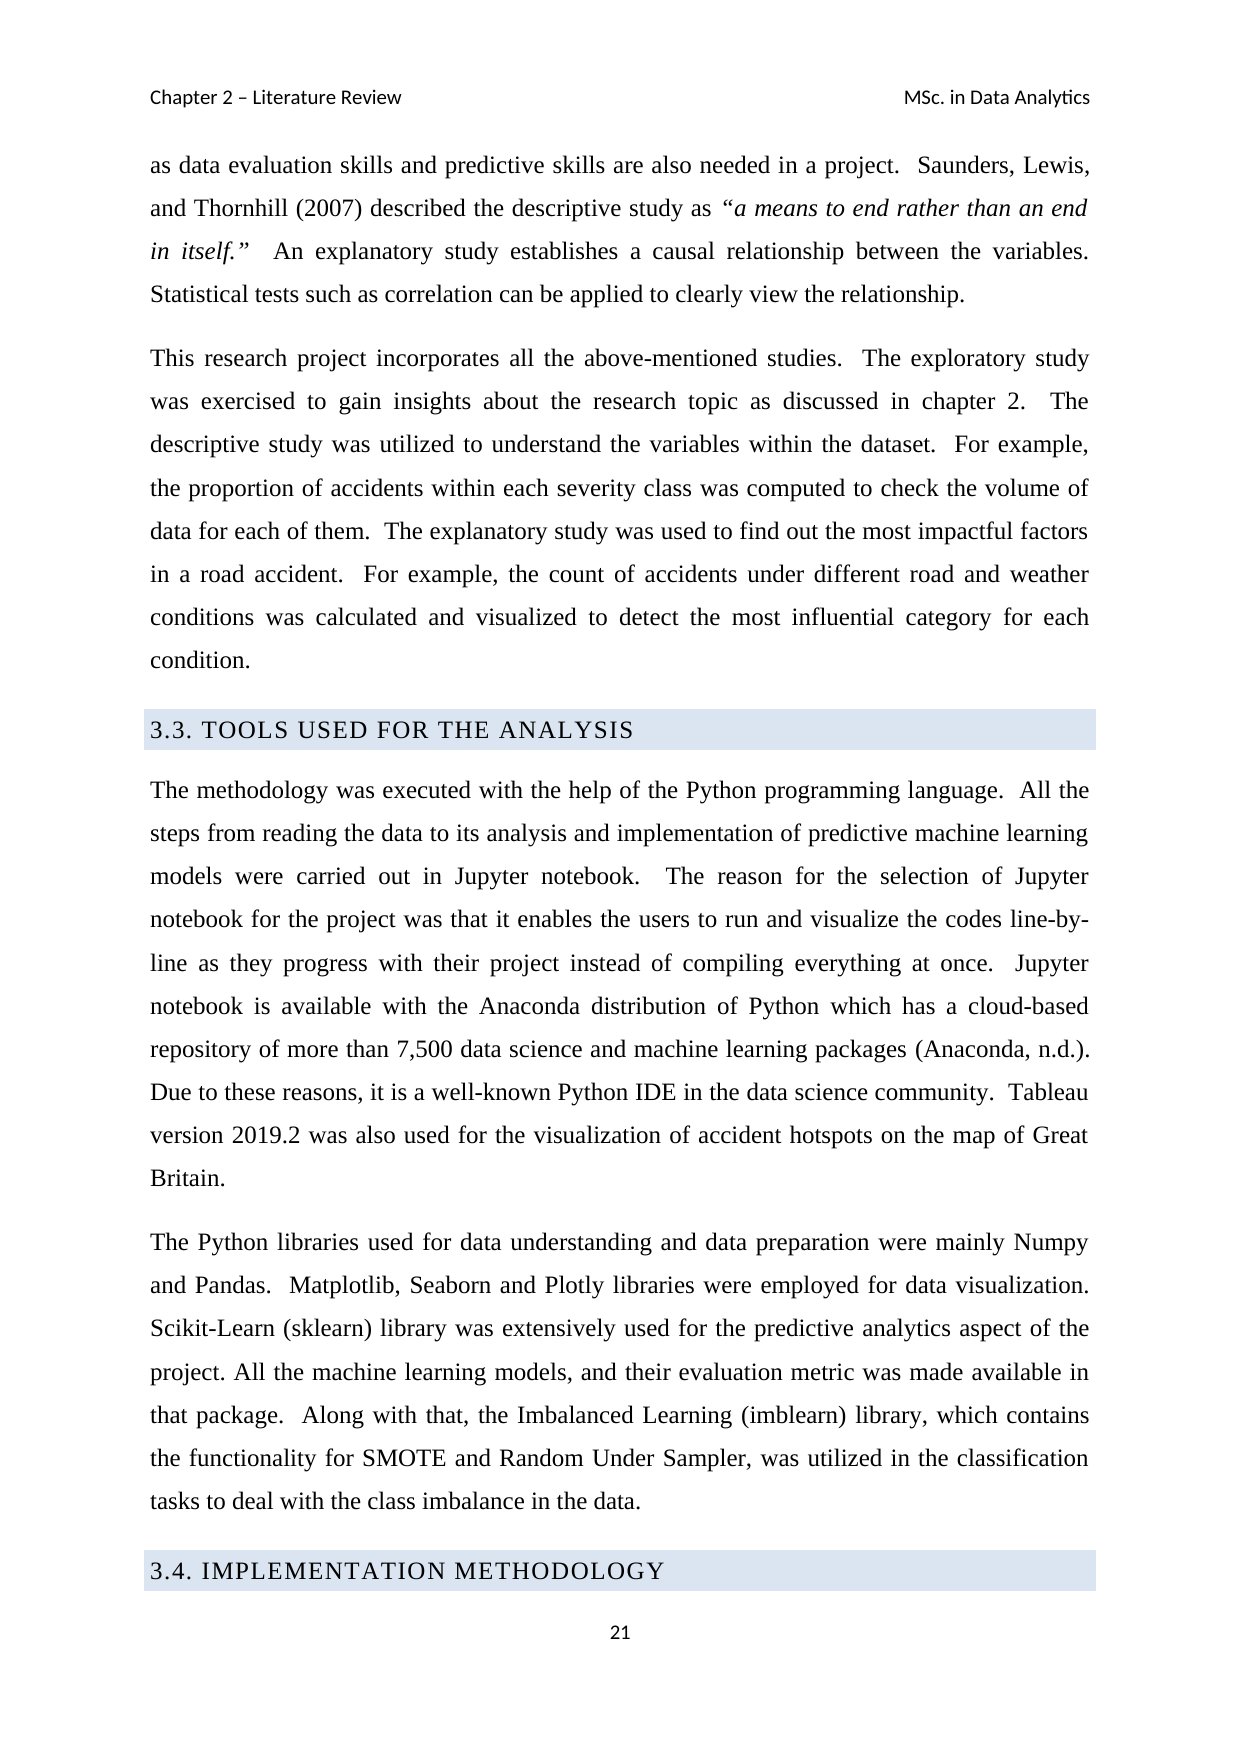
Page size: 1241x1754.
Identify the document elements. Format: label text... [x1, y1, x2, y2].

subtitle 3.3. Tools Used for the Analysis [150, 715, 1090, 744]
subtitle 3.4. Implementation Methodology [150, 1556, 1090, 1585]
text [150, 150, 1090, 308]
text The Python libraries used for data understanding and data preparation were mainly Numpy and Pandas. Matplotlib, Seaborn and Plotly libraries were employed for data visualization. Scikit-Learn (sklearn) library was extensively used for the predictive analytics aspect of the project. All the machine learning models, and their evaluation metric was made available in that package. Along with that, the Imbalanced Learning (imblearn) library, which contains the functionality for SMOTE and Random Under Sampler, was utilized in the classification tasks to deal with the class imbalance in the data. [150, 1227, 1090, 1515]
text This research project incorporates all the above-mentioned studies. The exploratory study was exercised to gain insights about the research topic as discussed in chapter 2. The descriptive study was utilized to understand the variables within the dataset. For example, the proportion of accidents within each severity class was computed to check the volume of data for each of them. The explanatory study was used to find out the most impactful factors in a road accident. For example, the count of accidents under different road and weather conditions was calculated and visualized to detect the most influential category for each condition. [150, 343, 1090, 674]
text The methodology was executed with the help of the Python programming language. All the steps from reading the data to its analysis and implementation of predictive machine learning models were carried out in Jupyter notebook. The reason for the selection of Jupyter notebook for the project was that it enables the users to run and visualize the codes line-by-line as they progress with their project instead of compiling everything at once. Jupyter notebook is available with the Anaconda distribution of Python which has a cloud-based repository of more than 7,500 data science and machine learning packages (Anaconda, n.d.). Due to these reasons, it is a well-known Python IDE in the data science community. Tableau version 2019.2 was also used for the visualization of accident hotspots on the map of Great Britain. [150, 775, 1090, 1192]
